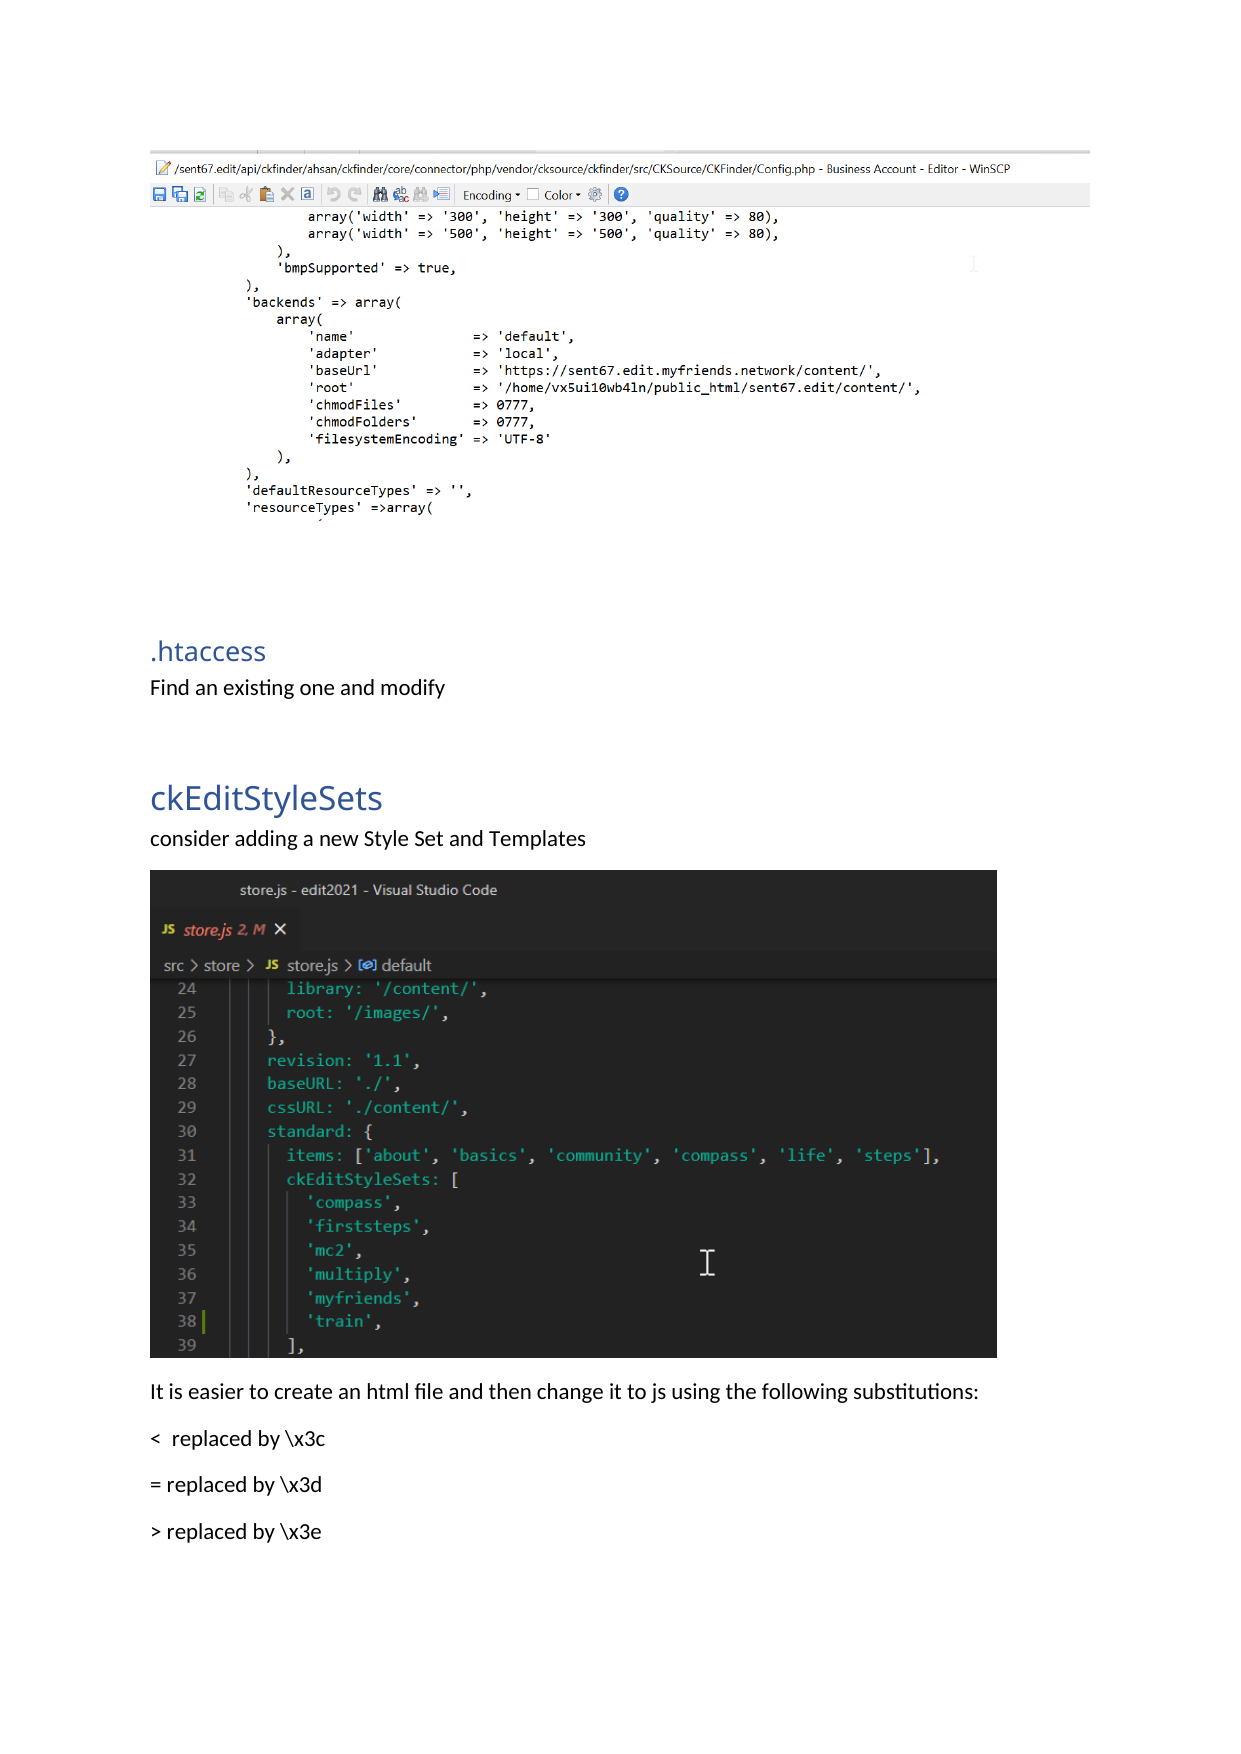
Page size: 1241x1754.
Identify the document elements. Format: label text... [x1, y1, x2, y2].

text = replaced by \x3d [150, 1471, 1090, 1499]
subtitle ckEditStyleSets [150, 775, 1090, 820]
text consider adding a new Style Set and Templates [150, 824, 1090, 852]
text Find an existing one and modify [150, 673, 1090, 701]
text It is easier to create an html file and then change it to js using the following substitutions: [150, 1377, 1090, 1405]
picture [150, 150, 1091, 521]
text > replaced by \x3e [150, 1517, 1090, 1546]
picture [150, 870, 997, 1358]
text < replaced by \x3c [150, 1424, 1090, 1452]
subtitle .htaccess [150, 633, 1090, 670]
